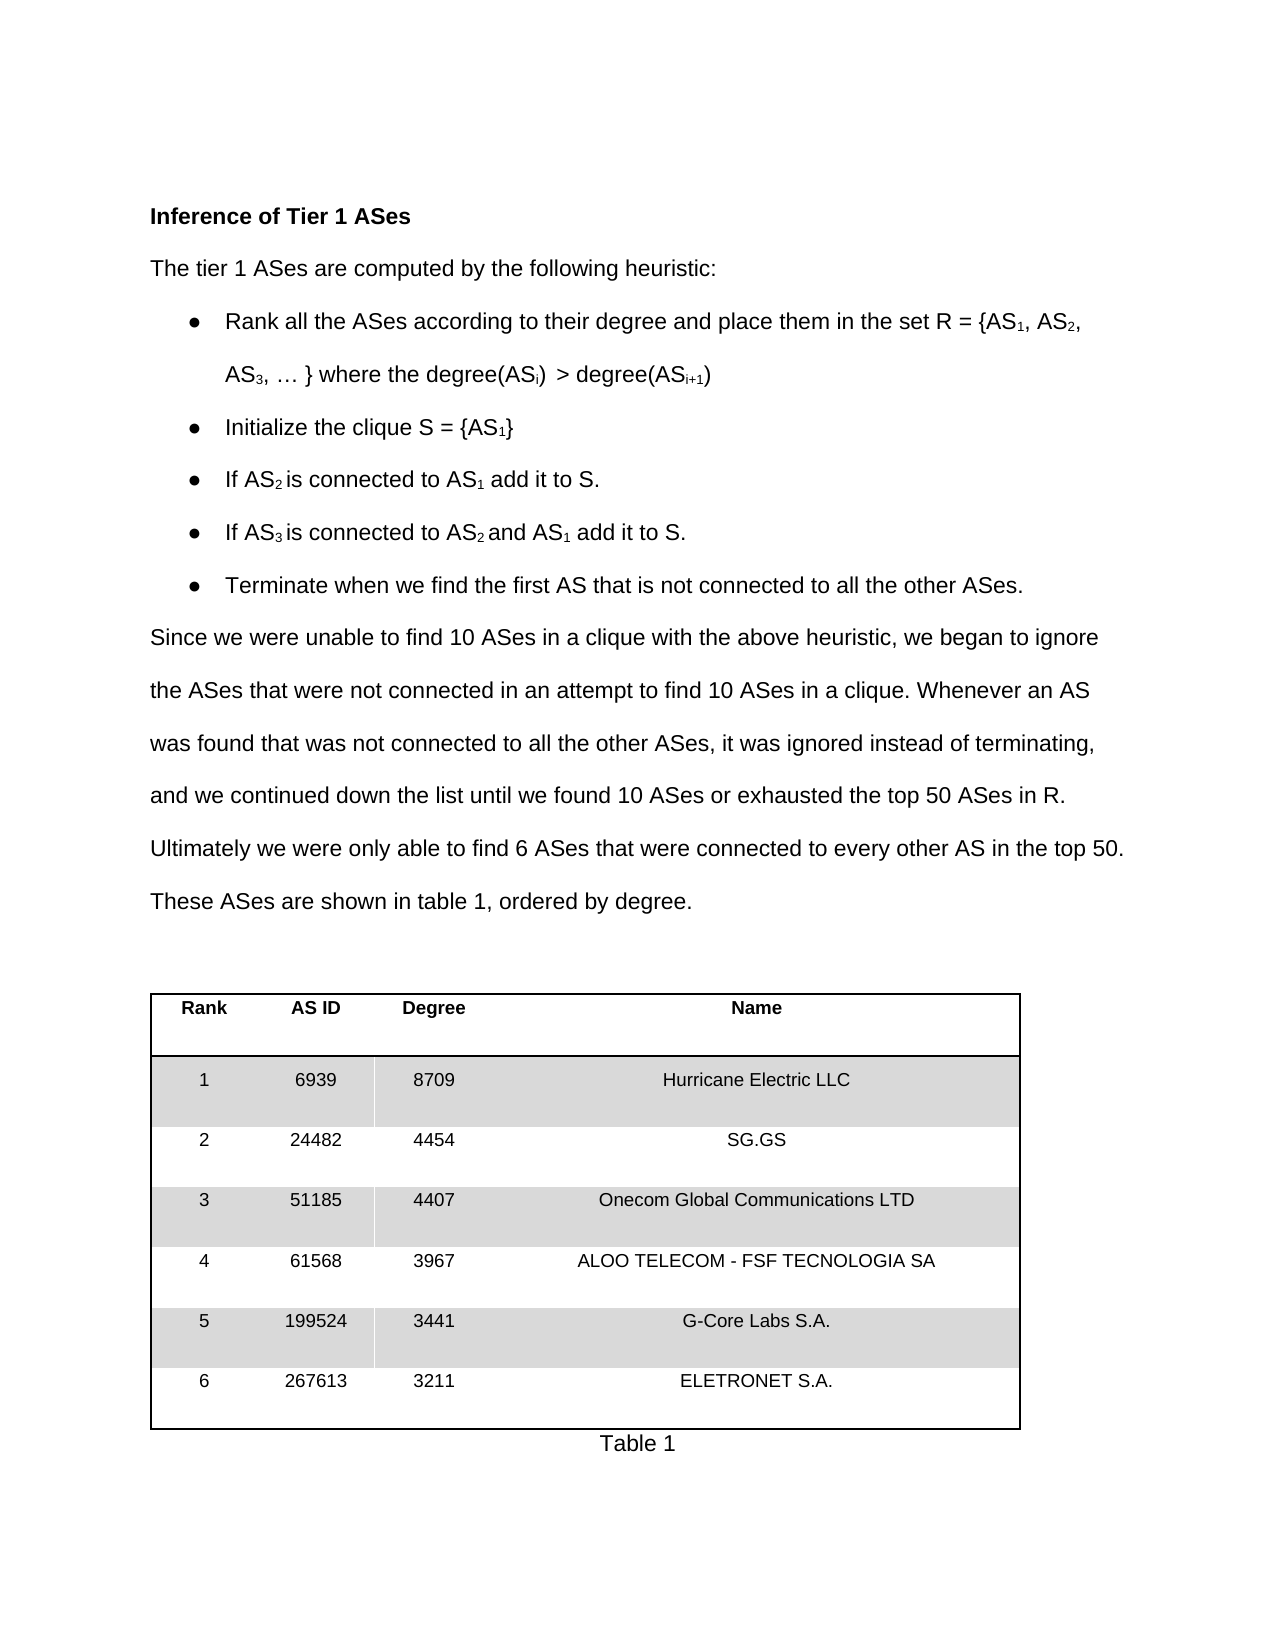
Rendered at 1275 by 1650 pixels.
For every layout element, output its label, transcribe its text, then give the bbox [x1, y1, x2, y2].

table_cell 3 [152, 1187, 257, 1247]
list Rank all the ASes according to their degree and place them in the set R = {AS1, AS2, AS3, … } where the degree(ASi) > degree(ASi+1) [187, 308, 1125, 387]
table_header Rank [152, 995, 257, 1055]
table_cell 4454 [375, 1127, 493, 1187]
text Since we were unable to find 10 ASes in a clique with the above heuristic, we began to ignore the ASes that were not connected in an attempt to find 10 ASes in a clique. Whenever an AS was found that was not connected to all the other ASes, it was ignored instead of terminating, and we continued down the list until we found 10 ASes or exhausted the top 50 ASes in R. Ultimately we were only able to find 6 ASes that were connected to every other AS in the top 50. [150, 624, 1125, 862]
table_header AS ID [257, 995, 374, 1055]
table_cell Hurricane Electric LLC [493, 1057, 1019, 1127]
table_cell 8709 [375, 1057, 493, 1127]
text Inference of Tier 1 ASes [150, 203, 1125, 229]
list If AS2 is connected to AS1 add it to S. [187, 466, 1125, 493]
table_cell SG.GS [493, 1127, 1019, 1187]
table_cell 267613 [257, 1368, 374, 1428]
list Initialize the clique S = {AS1} [187, 413, 1125, 440]
table_header Degree [375, 995, 493, 1055]
table_cell 6939 [257, 1057, 374, 1127]
text These ASes are shown in table 1, ordered by degree. [150, 888, 1125, 914]
table_cell 4407 [375, 1187, 493, 1247]
table_cell G-Core Labs S.A. [493, 1308, 1019, 1368]
table_cell ELETRONET S.A. [493, 1368, 1019, 1428]
table_cell 3211 [375, 1368, 493, 1428]
table_cell 51185 [257, 1187, 374, 1247]
table_cell Onecom Global Communications LTD [493, 1187, 1019, 1247]
table_cell 6 [152, 1368, 257, 1428]
table_cell 3967 [375, 1247, 493, 1308]
table_cell 2 [152, 1127, 257, 1187]
table_cell 4 [152, 1247, 257, 1308]
table_cell ALOO TELECOM - FSF TECNOLOGIA SA [493, 1247, 1019, 1308]
list Terminate when we find the first AS that is not connected to all the other ASes. [187, 572, 1125, 598]
table_cell 1 [152, 1057, 257, 1127]
table_cell 5 [152, 1308, 257, 1368]
table_cell 199524 [257, 1308, 374, 1368]
text The tier 1 ASes are computed by the following heuristic: [150, 255, 1125, 282]
table_cell 61568 [257, 1247, 374, 1308]
table_cell 24482 [257, 1127, 374, 1187]
table_cell 3441 [375, 1308, 493, 1368]
list If AS3 is connected to AS2 and AS1 add it to S. [187, 519, 1125, 545]
table_header Name [493, 995, 1019, 1055]
text Table 1 [150, 1430, 1125, 1456]
